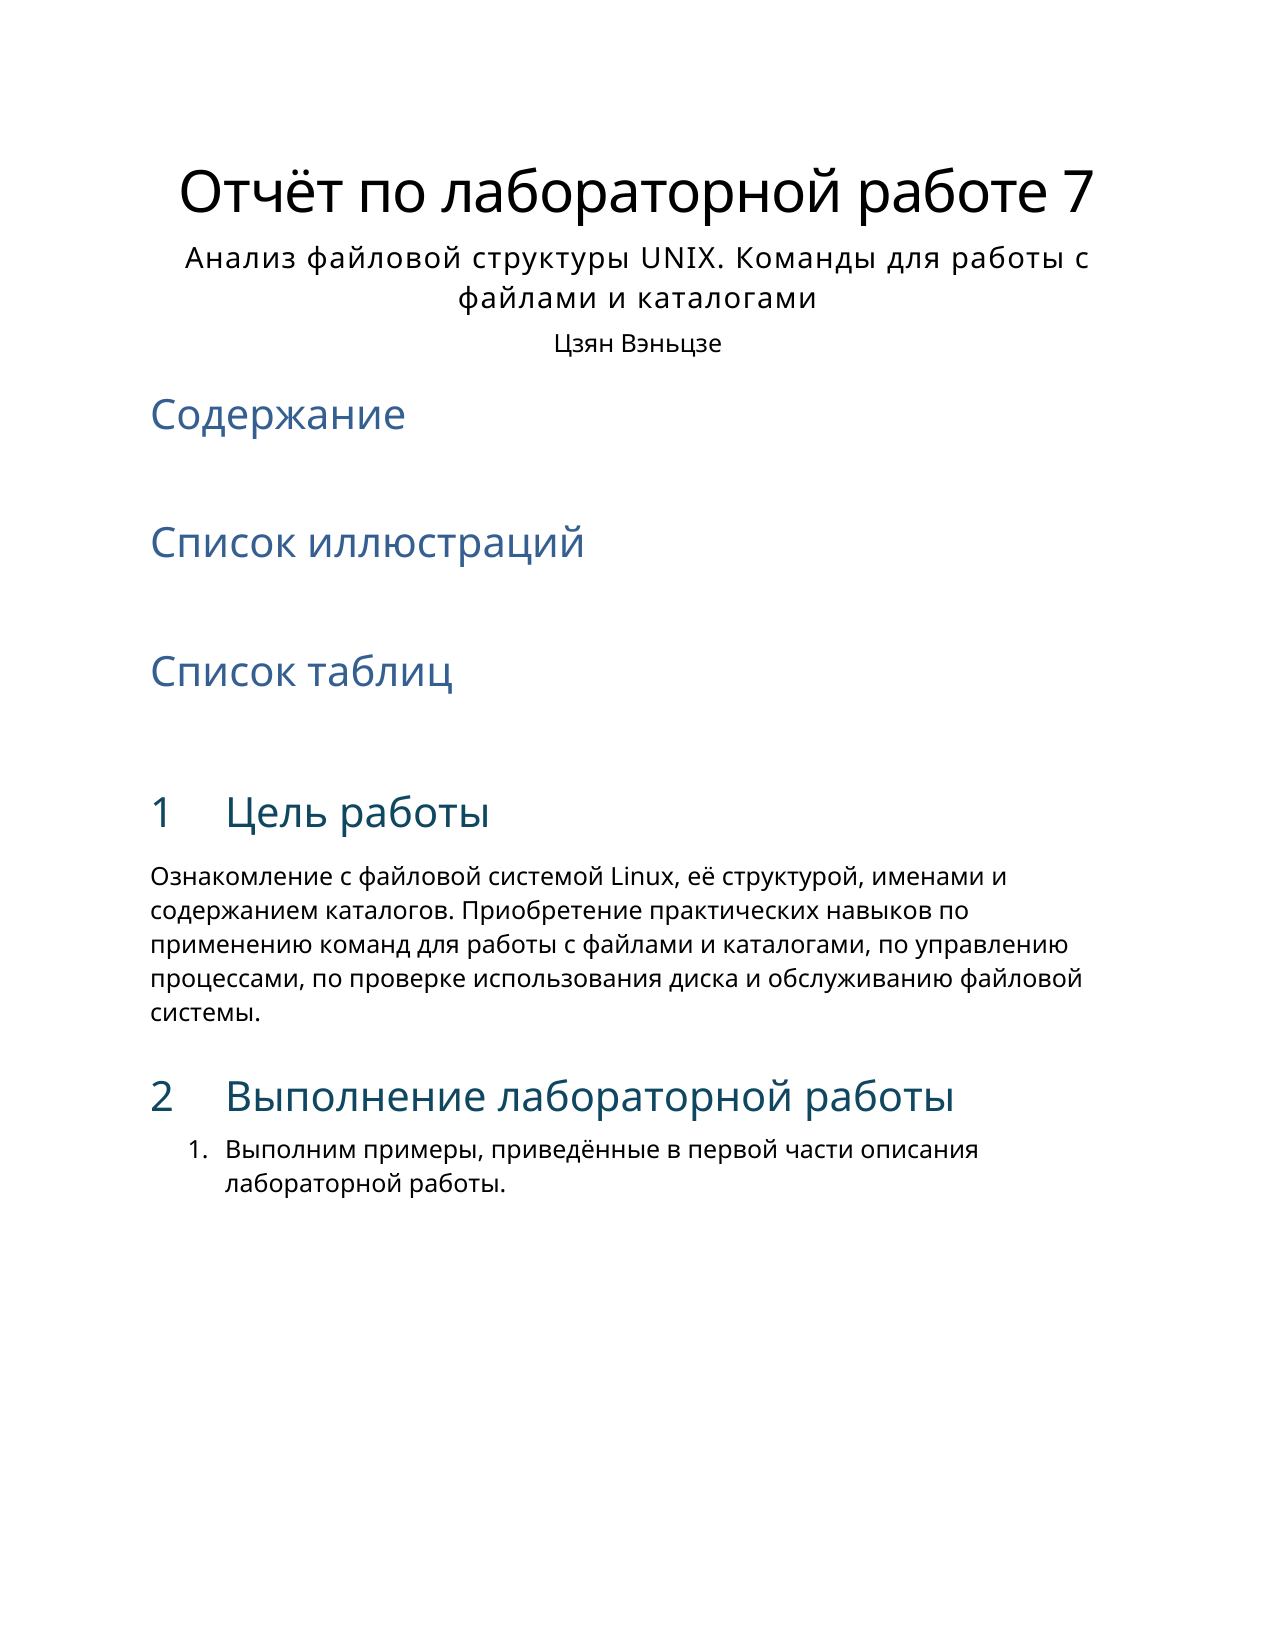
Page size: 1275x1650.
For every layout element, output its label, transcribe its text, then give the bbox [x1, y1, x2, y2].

text Цзян Вэньцзе [150, 326, 1125, 359]
subtitle 1 Цель работы [150, 783, 1125, 840]
subtitle 2 Выполнение лабораторной работы [150, 1066, 1125, 1123]
subtitle Анализ файловой структуры UNIX. Команды для работы с файлами и каталогами [150, 238, 1125, 317]
title Отчёт по лабораторной работе 7 [150, 150, 1125, 229]
text Ознакомление с файловой системой Linux, её структурой, именами и содержанием каталогов. Приобретение практических навыков по применению команд для работы с файлами и каталогами, по управлению процессами, по проверке использования диска и обслуживанию файловой системы. [150, 858, 1125, 1029]
list Выполним примеры, приведённые в первой части описания лабораторной работы. [187, 1131, 1125, 1199]
